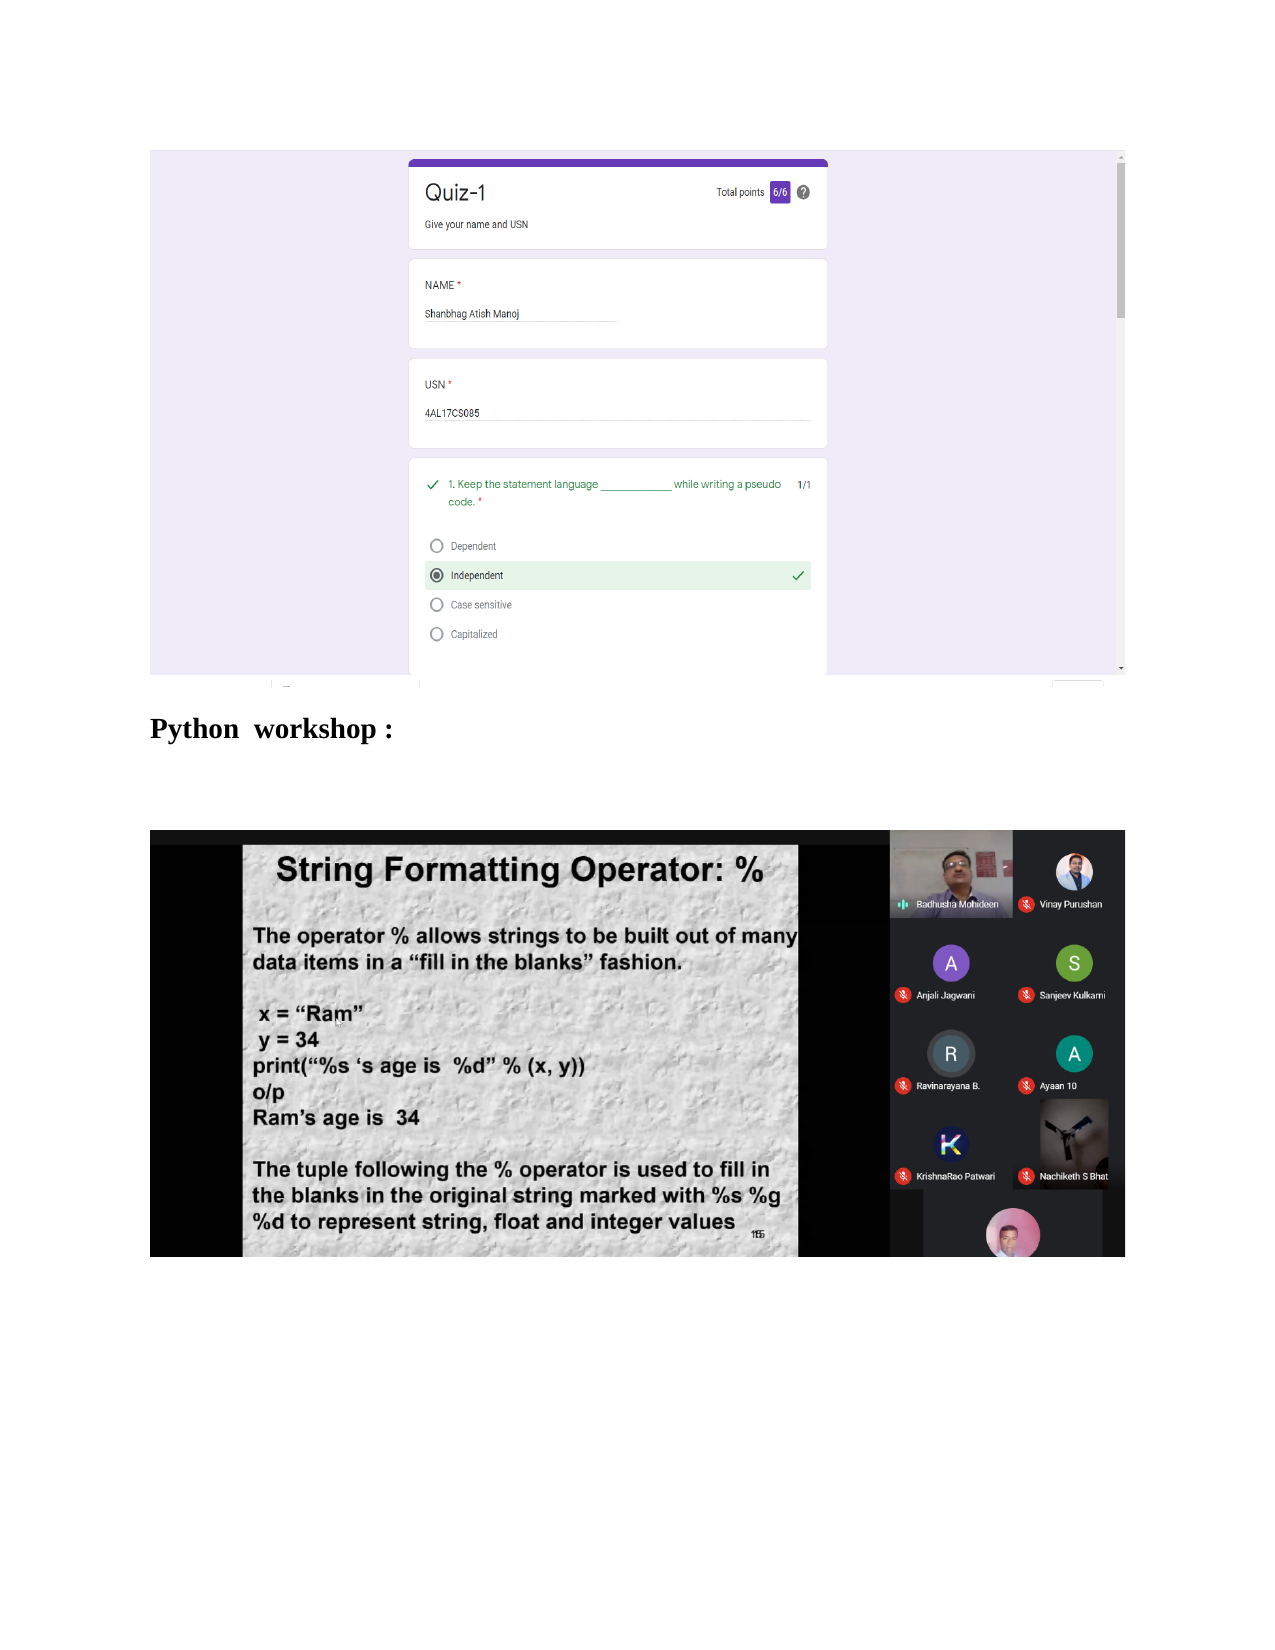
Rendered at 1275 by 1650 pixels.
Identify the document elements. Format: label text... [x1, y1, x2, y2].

picture [150, 830, 1125, 1257]
text Python workshop : [150, 711, 1125, 745]
picture [150, 150, 1125, 687]
